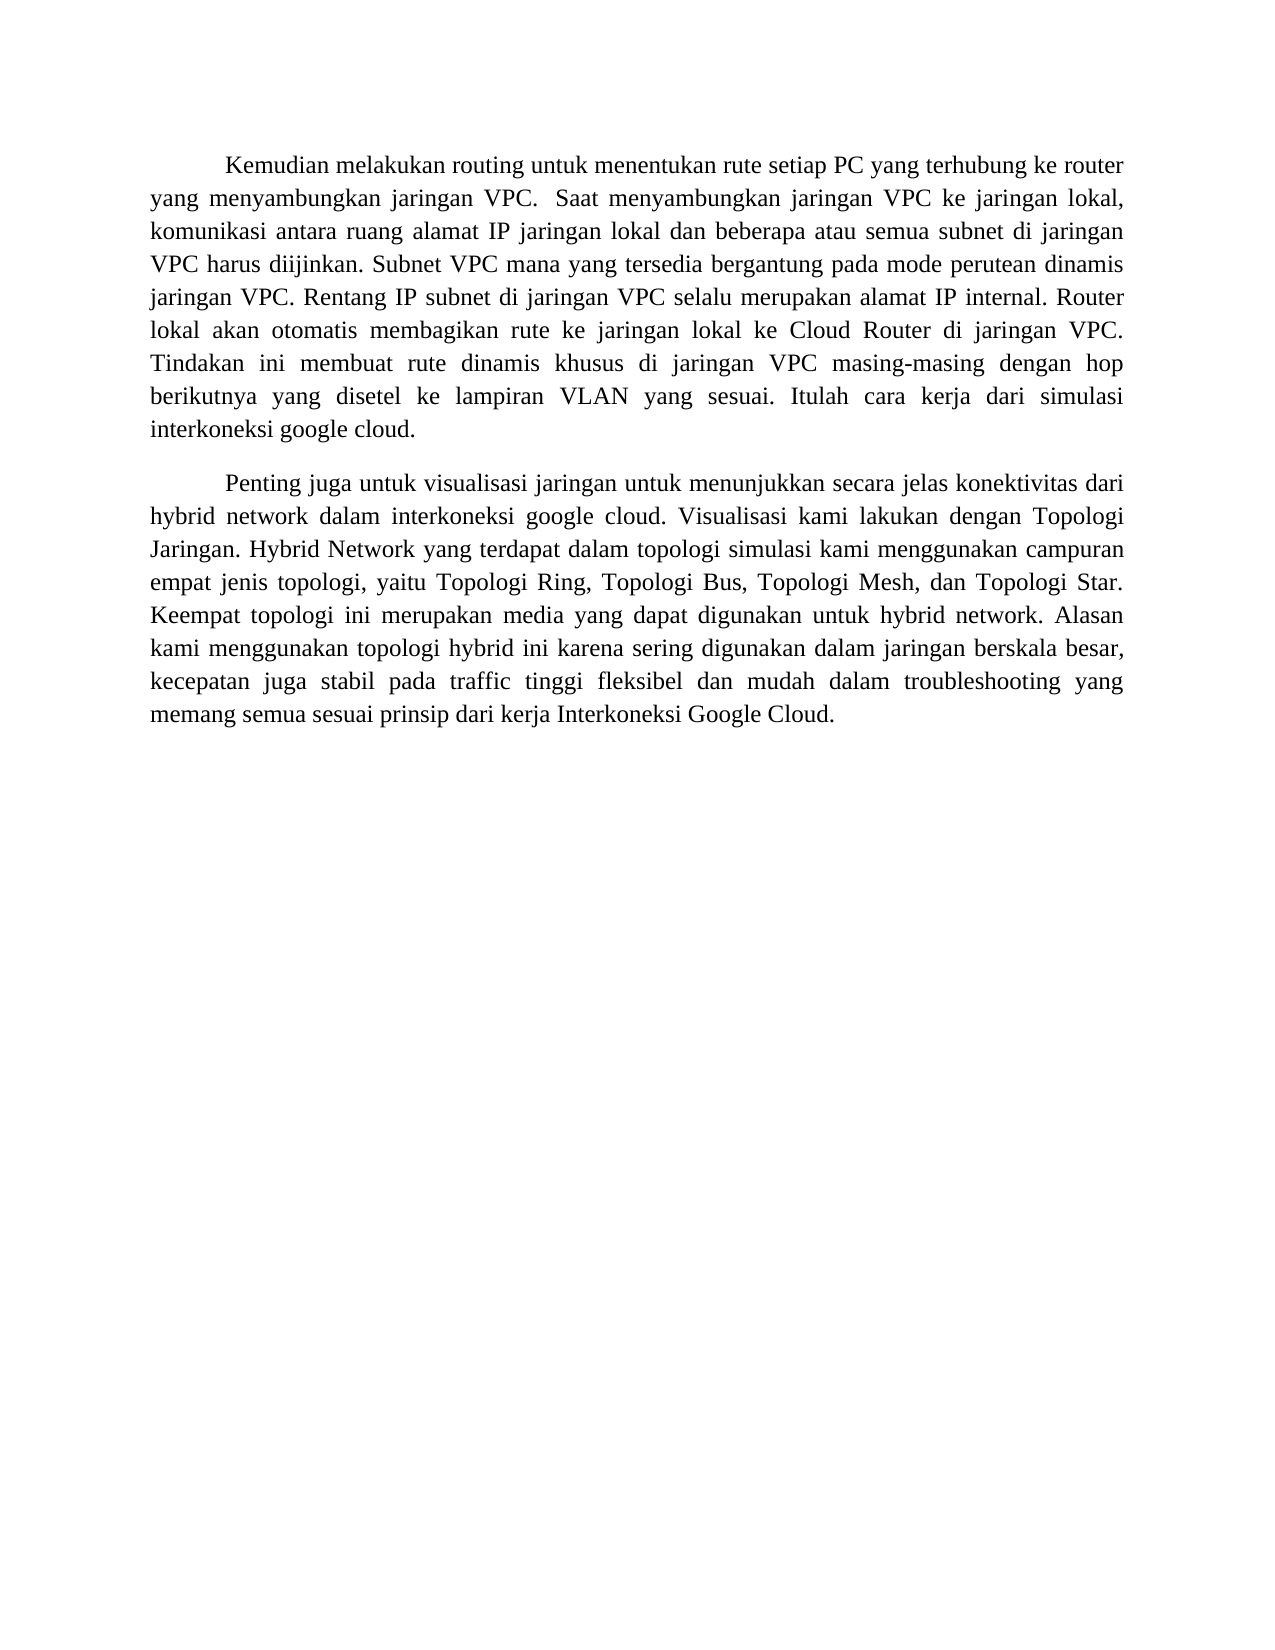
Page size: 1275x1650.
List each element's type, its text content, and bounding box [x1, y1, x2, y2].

text Kemudian melakukan routing untuk menentukan rute setiap PC yang terhubung ke router yang menyambungkan jaringan VPC. Saat menyambungkan jaringan VPC ke jaringan lokal, komunikasi antara ruang alamat IP jaringan lokal dan beberapa atau semua subnet di jaringan VPC harus diijinkan. Subnet VPC mana yang tersedia bergantung pada mode perutean dinamis jaringan VPC. Rentang IP subnet di jaringan VPC selalu merupakan alamat IP internal. Router lokal akan otomatis membagikan rute ke jaringan lokal ke Cloud Router di jaringan VPC. Tindakan ini membuat rute dinamis khusus di jaringan VPC masing-masing dengan hop berikutnya yang disetel ke lampiran VLAN yang sesuai. Itulah cara kerja dari simulasi interkoneksi google cloud. [150, 150, 1125, 443]
text Penting juga untuk visualisasi jaringan untuk menunjukkan secara jelas konektivitas dari hybrid network dalam interkoneksi google cloud. Visualisasi kami lakukan dengan Topologi Jaringan. Hybrid Network yang terdapat dalam topologi simulasi kami menggunakan campuran empat jenis topologi, yaitu Topologi Ring, Topologi Bus, Topologi Mesh, dan Topologi Star. Keempat topologi ini merupakan media yang dapat digunakan untuk hybrid network. Alasan kami menggunakan topologi hybrid ini karena sering digunakan dalam jaringan berskala besar, kecepatan juga stabil pada traffic tinggi fleksibel dan mudah dalam troubleshooting yang memang semua sesuai prinsip dari kerja Interkoneksi Google Cloud. [150, 468, 1125, 728]
